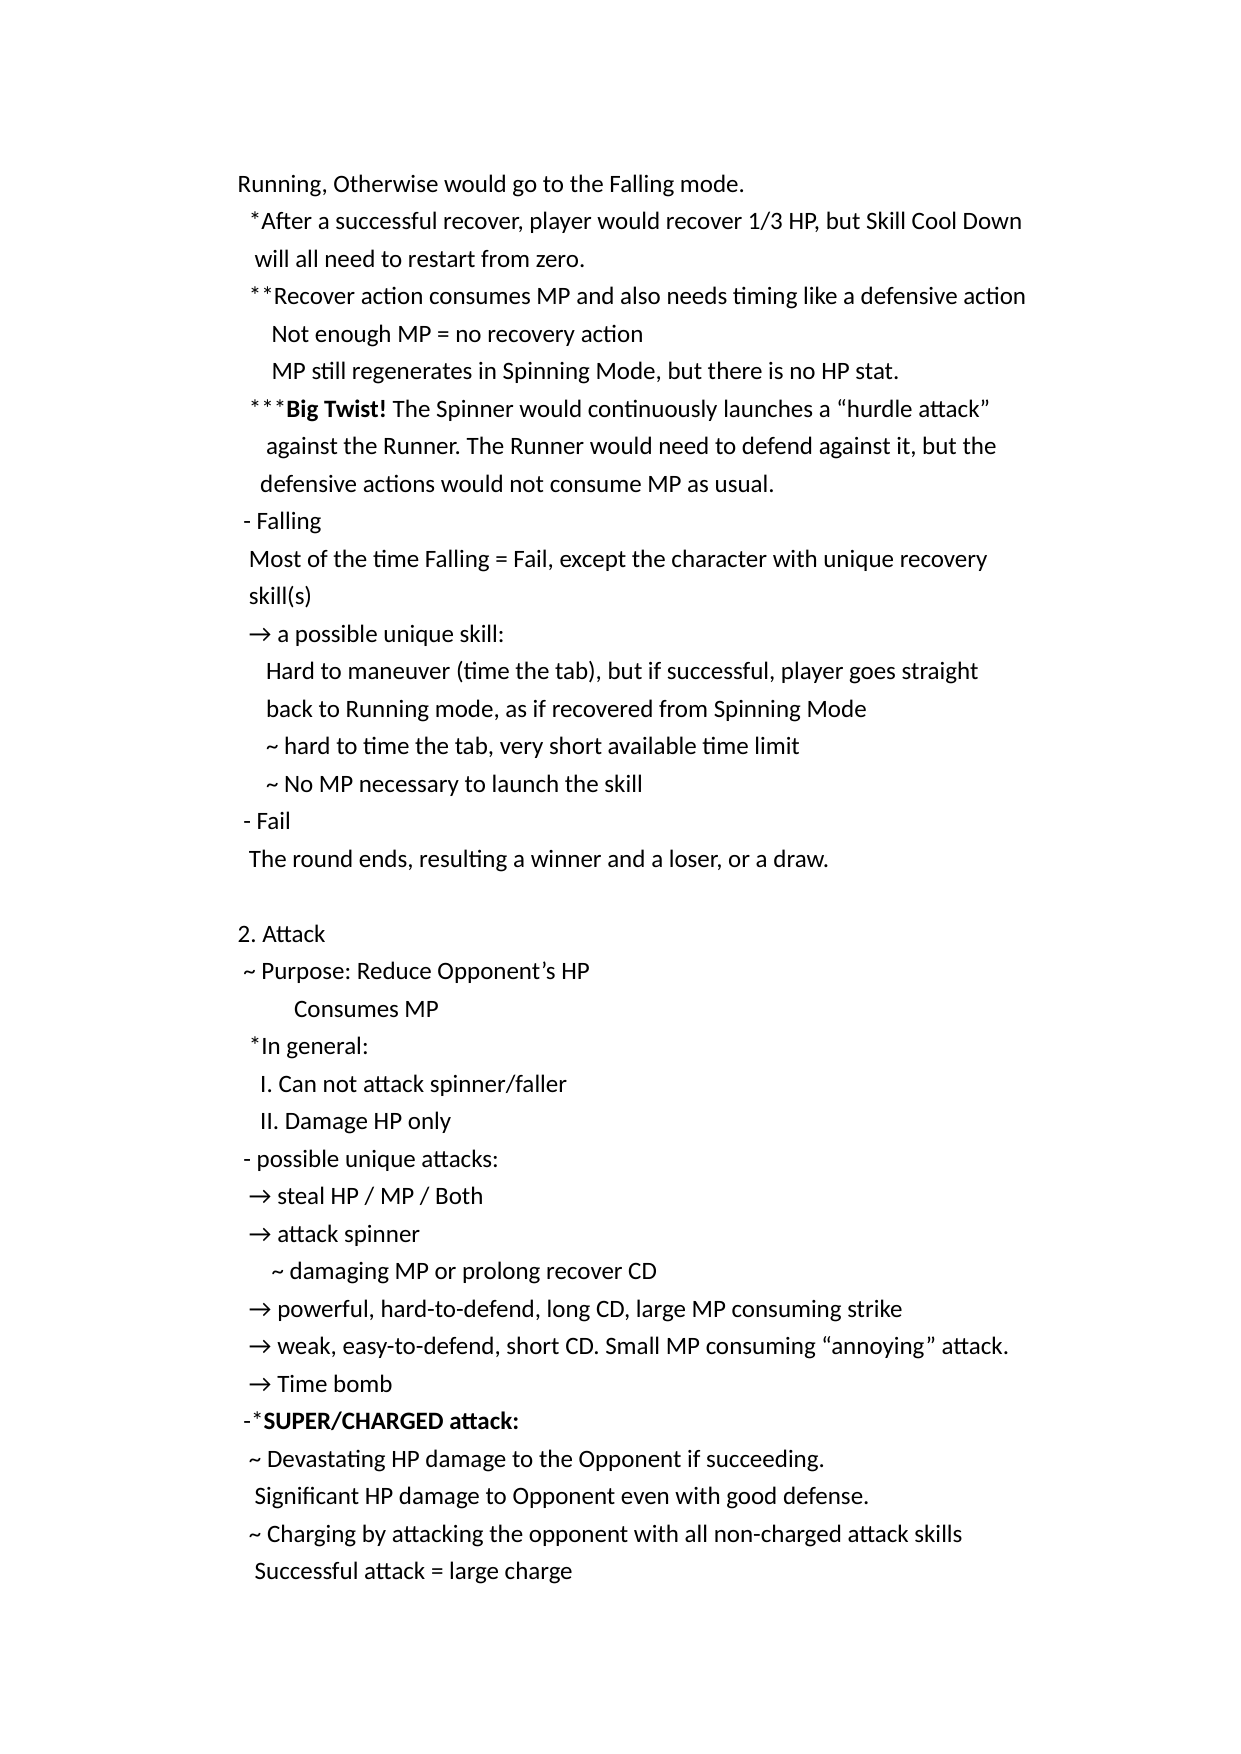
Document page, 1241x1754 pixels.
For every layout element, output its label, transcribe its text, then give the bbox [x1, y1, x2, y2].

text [237, 164, 1053, 502]
text - Falling Most of the time Falling = Fail, except the character with unique recovery skill(s) → a possible unique skill: Hard to maneuver (time the tab), but if successful, player goes straight back to Running mode, as if recovered from Spinning Mode ~ hard to time the tab, very short available time limit ~ No MP necessary to launch the skill [237, 502, 1053, 802]
text - Fail The round ends, resulting a winner and a loser, or a draw. [237, 802, 1053, 877]
text 2. Attack ~ Purpose: Reduce Opponent’s HP Consumes MP *In general: I. Can not attack spinner/faller II. Damage HP only [237, 914, 1053, 1139]
text - possible unique attacks: → steal HP / MP / Both → attack spinner ~ damaging MP or prolong recover CD [237, 1139, 1053, 1289]
